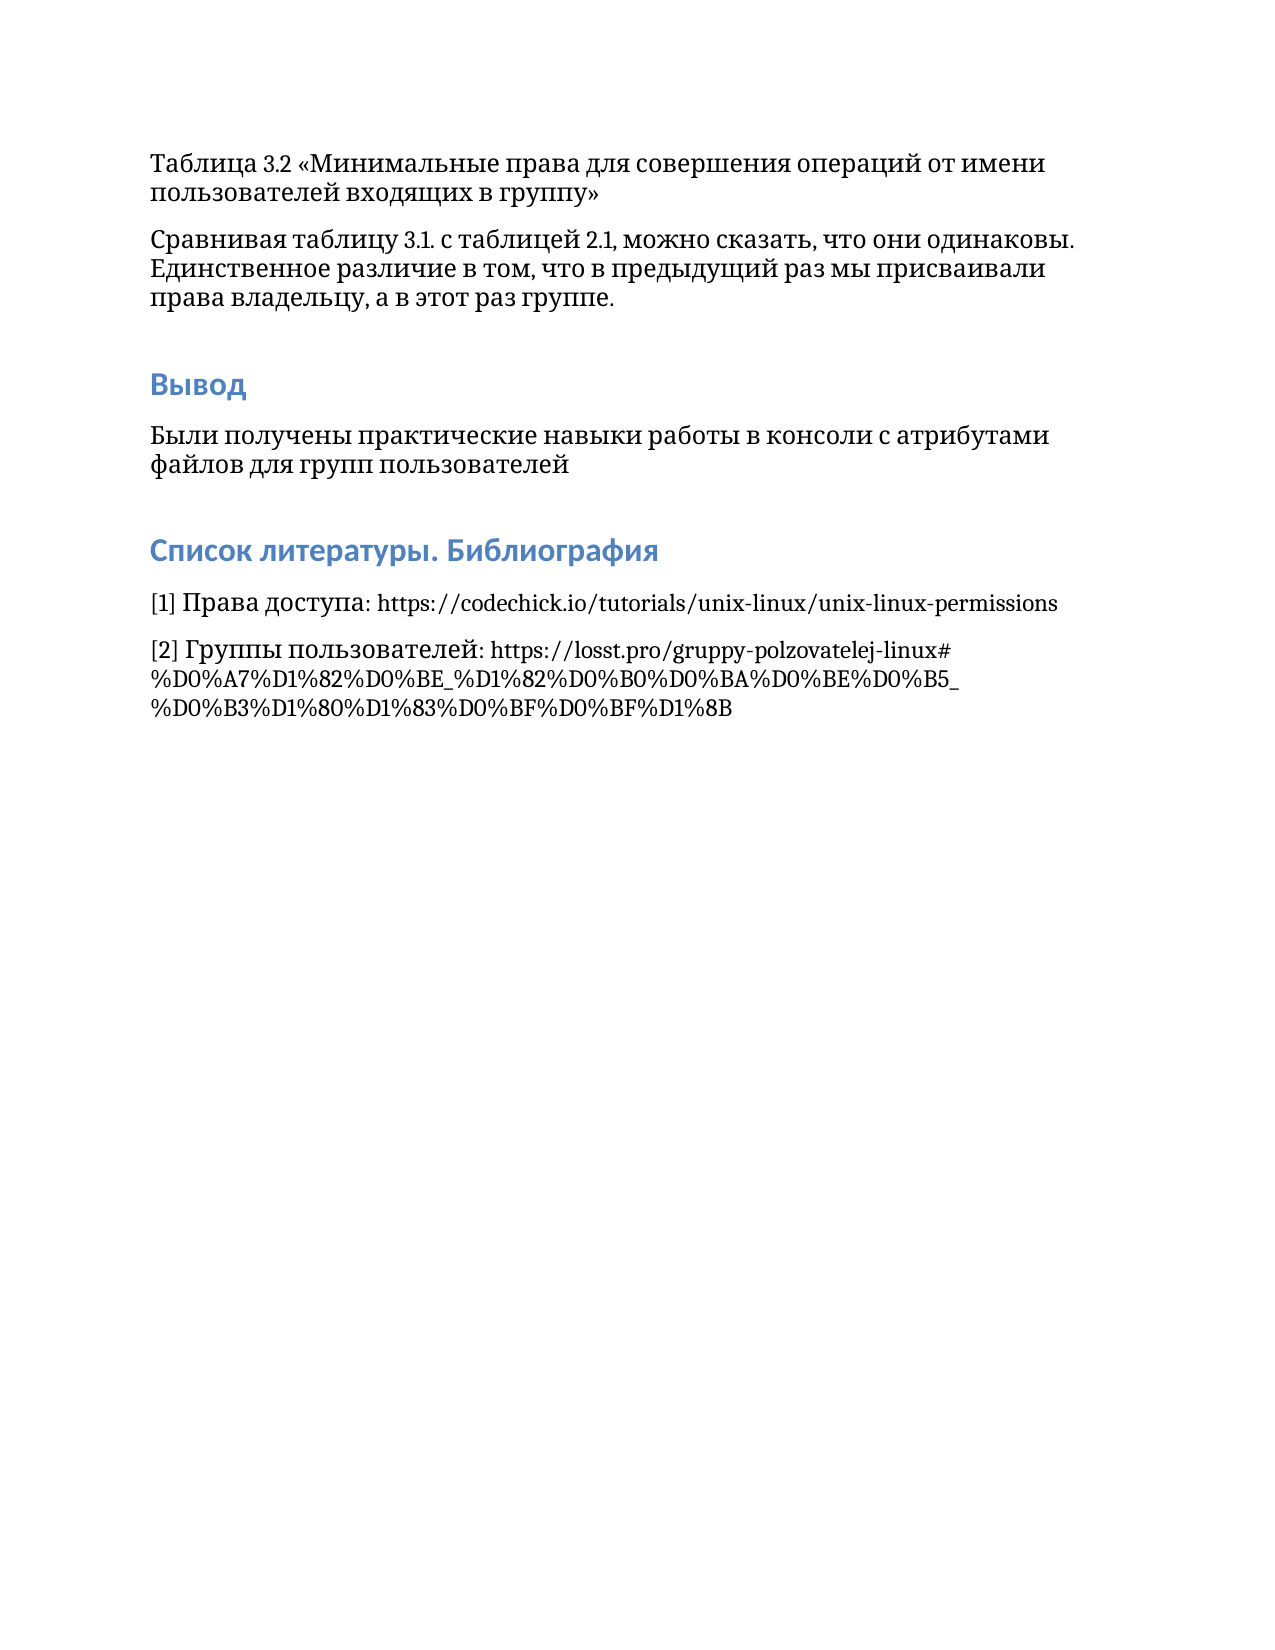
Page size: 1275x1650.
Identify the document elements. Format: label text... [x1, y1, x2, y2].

text Сравнивая таблицу 3.1. с таблицей 2.1, можно сказать, что они одинаковы. Единственное различие в том, что в предыдущий раз мы присваивали права владельцу, а в этот раз группе. [150, 226, 1125, 312]
text [1] Права доступа: https://codechick.io/tutorials/unix-linux/unix-linux-permissions [150, 589, 1125, 618]
text [2] Группы пользователей: https://losst.pro/gruppy-polzovatelej-linux#%D0%A7%D1%82%D0%BE_%D1%82%D0%B0%D0%BA%D0%BE%D0%B5_%D0%B3%D1%80%D1%83%D0%BF%D0%BF%D1%8B [150, 636, 1125, 723]
subtitle Вывод [150, 362, 1125, 403]
text Были получены практические навыки работы в консоли с атрибутами файлов для групп пользователей [150, 422, 1125, 479]
text Таблица 3.2 «Минимальные права для совершения операций от имени пользователей входящих в группу» [150, 150, 1125, 207]
subtitle Список литературы. Библиография [150, 529, 1125, 570]
